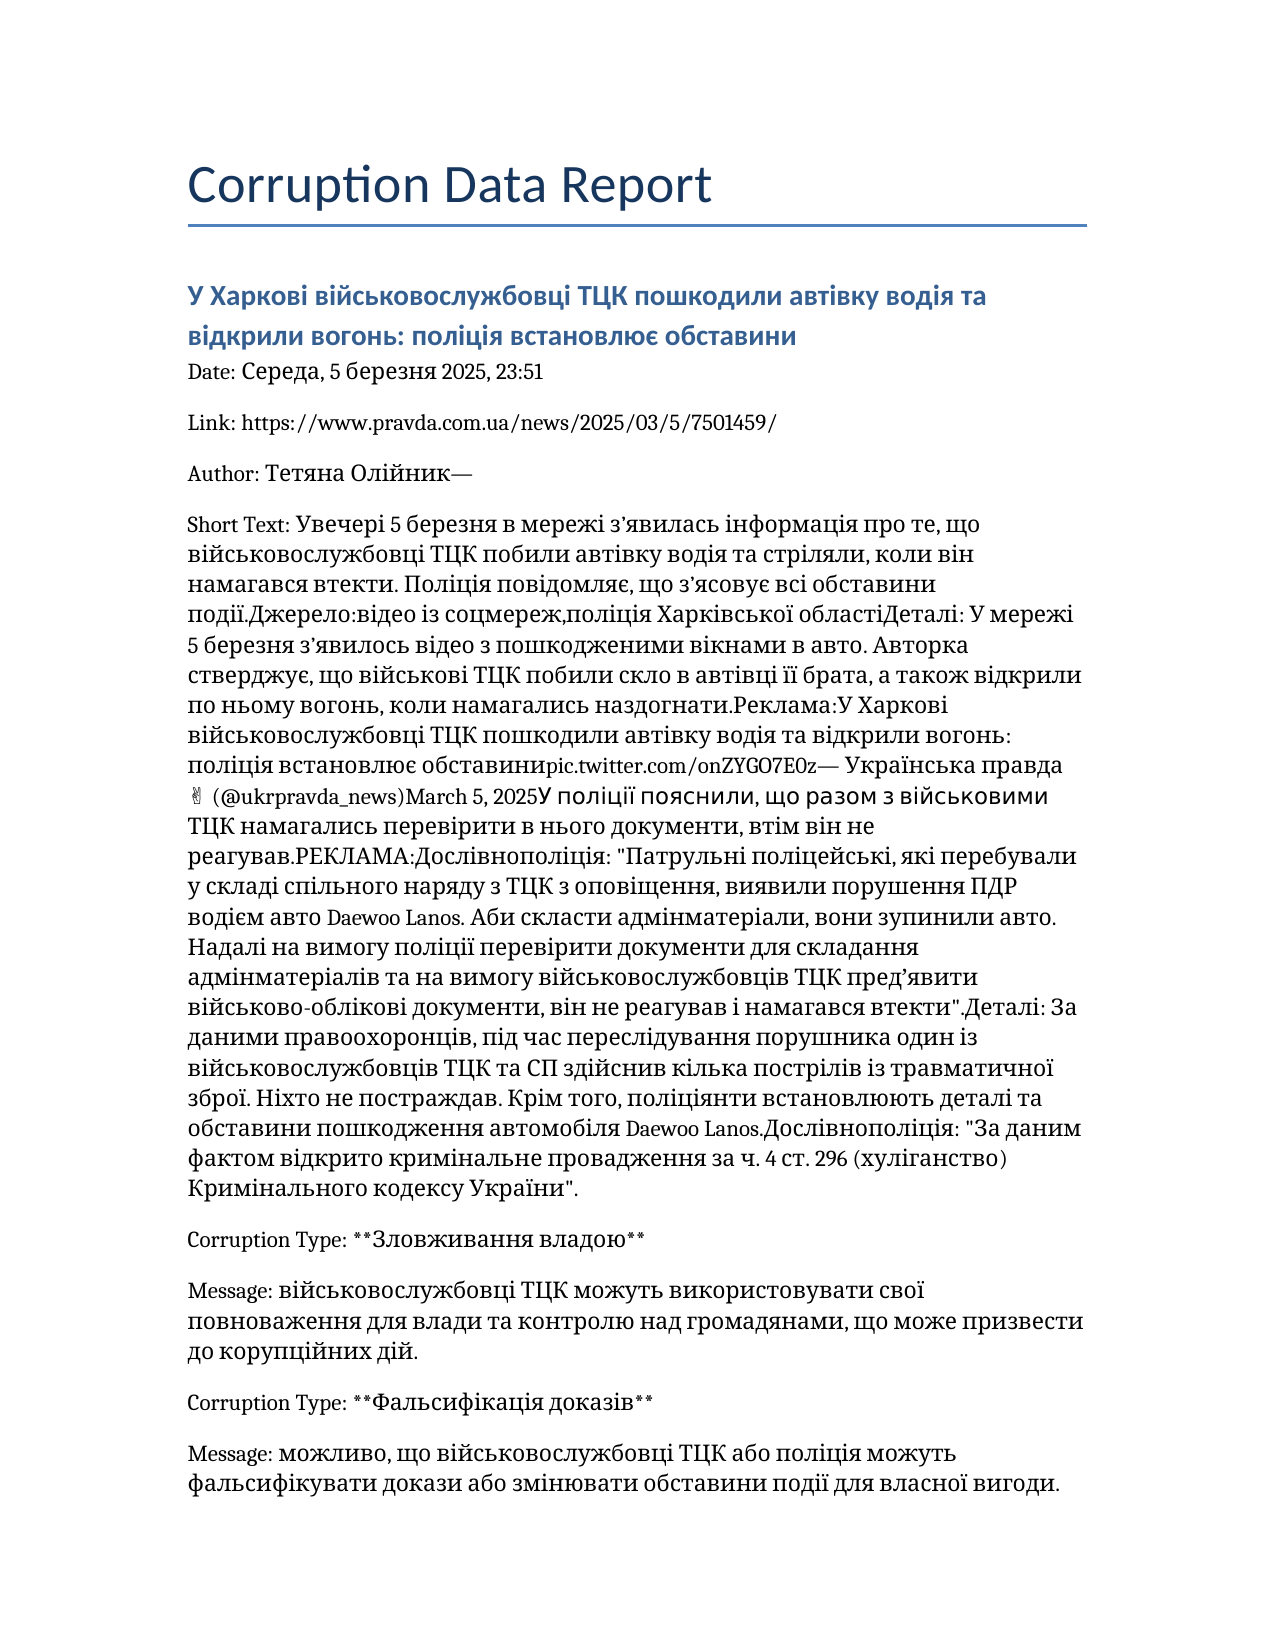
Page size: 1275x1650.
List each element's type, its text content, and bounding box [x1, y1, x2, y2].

text Author: Тетяна Олійник— [187, 461, 1087, 487]
text Message: можливо, що військовослужбовці ТЦК або поліція можуть фальсифікувати докази або змінювати обставини події для власної вигоди. [187, 1441, 1087, 1497]
text Corruption Type: **Фальсифікація доказів** [187, 1390, 1087, 1416]
subtitle У Харкові військовослужбовці ТЦК пошкодили автівку водія та відкрили вогонь: поліція встановлює обставини [187, 277, 1087, 353]
text Corruption Type: **Зловживання владою** [187, 1227, 1087, 1253]
text Date: Середа, 5 березня 2025, 23:51 [187, 358, 1087, 385]
text Link: https://www.pravda.com.ua/news/2025/03/5/7501459/ [187, 409, 1087, 436]
title Corruption Data Report [187, 150, 1087, 227]
text Short Text: Увечері 5 березня в мережі з’явилась інформація про те, що військовослужбовці ТЦК побили автівку водія та стріляли, коли він намагався втекти. Поліція повідомляє, що з’ясовує всі обставини події.Джерело:відео із соцмереж,поліція Харківської областіДеталі: У мережі 5 березня з’явилось відео з пошкодженими вікнами в авто. Авторка стверджує, що військові ТЦК побили скло в автівці її брата, а також відкрили по ньому вогонь, коли намагались наздогнати.Реклама:У Харкові військовослужбовці ТЦК пошкодили автівку водія та відкрили вогонь: поліція встановлює обставиниpic.twitter.com/onZYGO7E0z— Українська правда ✌️ (@ukrpravda_news)March 5, 2025У поліції пояснили, що разом з військовими ТЦК намагались перевірити в нього документи, втім він не реагував.РЕКЛАМА:Дослівнополіція: "Патрульні поліцейські, які перебували у складі спільного наряду з ТЦК з оповіщення, виявили порушення ПДР водієм авто Daewoo Lanos. Аби скласти адмінматеріали, вони зупинили авто. Надалі на вимогу поліції перевірити документи для складання адмінматеріалів та на вимогу військовослужбовців ТЦК предʼявити військово-облікові документи, він не реагував і намагався втекти".Деталі: За даними правоохоронців, під час переслідування порушника один із військовослужбовців ТЦК та СП здійснив кілька пострілів із травматичної зброї. Ніхто не постраждав. Крім того, поліціянти встановлюють деталі та обставини пошкодження автомобіля Daewoo Lanos.Дослівнополіція: "За даним фактом відкрито кримінальне провадження за ч. 4 ст. 296 (хуліганство) Кримінального кодексу України". [187, 512, 1087, 1202]
text Message: військовослужбовці ТЦК можуть використовувати свої повноваження для влади та контролю над громадянами, що може призвести до корупційних дій. [187, 1278, 1087, 1365]
